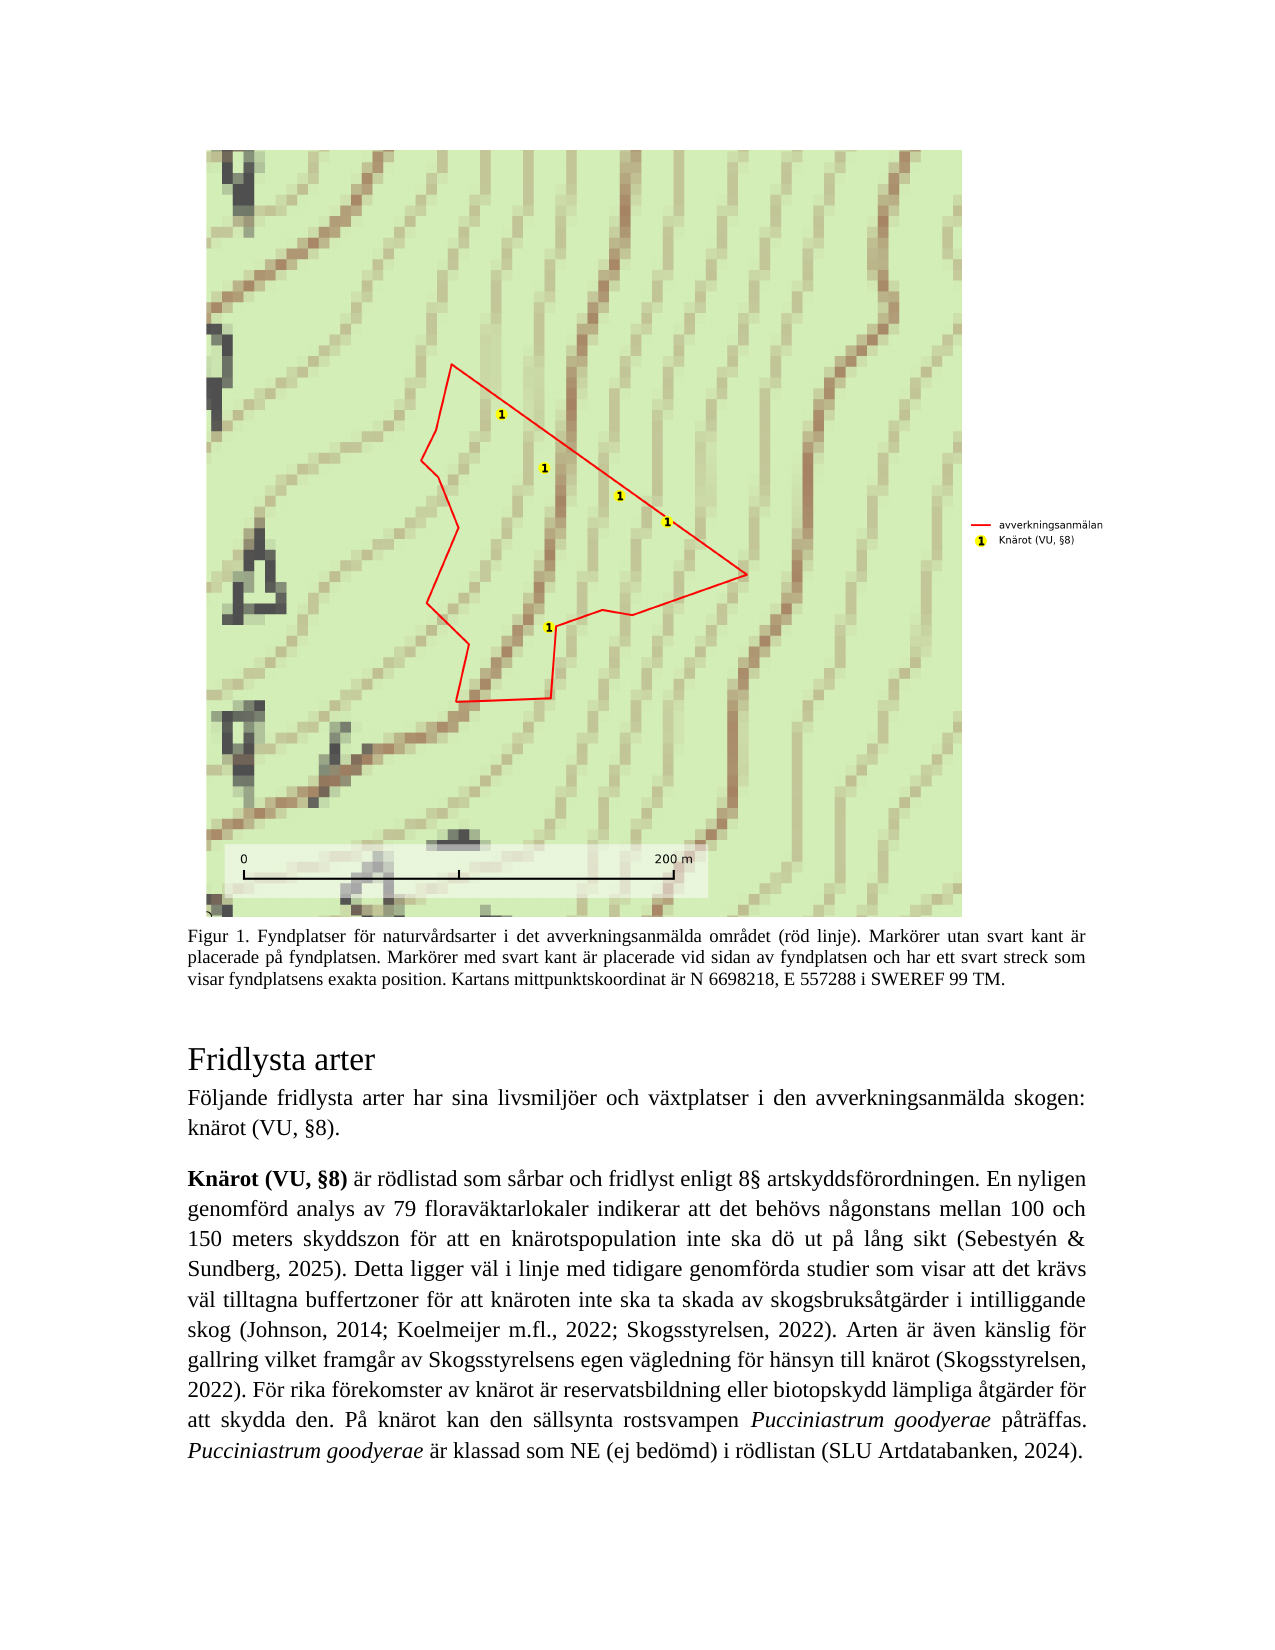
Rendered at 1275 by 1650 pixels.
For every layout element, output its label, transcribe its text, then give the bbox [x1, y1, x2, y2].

text Figur 1. Fyndplatser för naturvårdsarter i det avverkningsanmälda området (röd linje). Markörer utan svart kant är placerade på fyndplatsen. Markörer med svart kant är placerade vid sidan av fyndplatsen och har ett svart streck som visar fyndplatsens exakta position. Kartans mittpunktskoordinat är N 6698218, E 557288 i SWEREF 99 TM. [187, 925, 1087, 989]
subtitle Fridlysta arter [187, 1039, 1087, 1078]
text Följande fridlysta arter har sina livsmiljöer och växtplatser i den avverkningsanmälda skogen: knärot (VU, §8). [187, 1083, 1087, 1140]
picture [206, 150, 1107, 917]
text Knärot (VU, §8) är rödlistad som sårbar och fridlyst enligt 8§ artskyddsförordningen. En nyligen genomförd analys av 79 floraväktarlokaler indikerar att det behövs någonstans mellan 100 och 150 meters skyddszon för att en knärotspopulation inte ska dö ut på lång sikt (Sebestyén & Sundberg, 2025). Detta ligger väl i linje med tidigare genomförda studier som visar att det krävs väl tilltagna buffertzoner för att knäroten inte ska ta skada av skogsbruksåtgärder i intilliggande skog (Johnson, 2014; Koelmeijer m.fl., 2022; Skogsstyrelsen, 2022). Arten är även känslig för gallring vilket framgår av Skogsstyrelsens egen vägledning för hänsyn till knärot (Skogsstyrelsen, 2022). För rika förekomster av knärot är reservatsbildning eller biotopskydd lämpliga åtgärder för att skydda den. På knärot kan den sällsynta rostsvampen Pucciniastrum goodyerae påträffas. Pucciniastrum goodyerae är klassad som NE (ej bedömd) i rödlistan (SLU Artdatabanken, 2024). [187, 1165, 1087, 1463]
